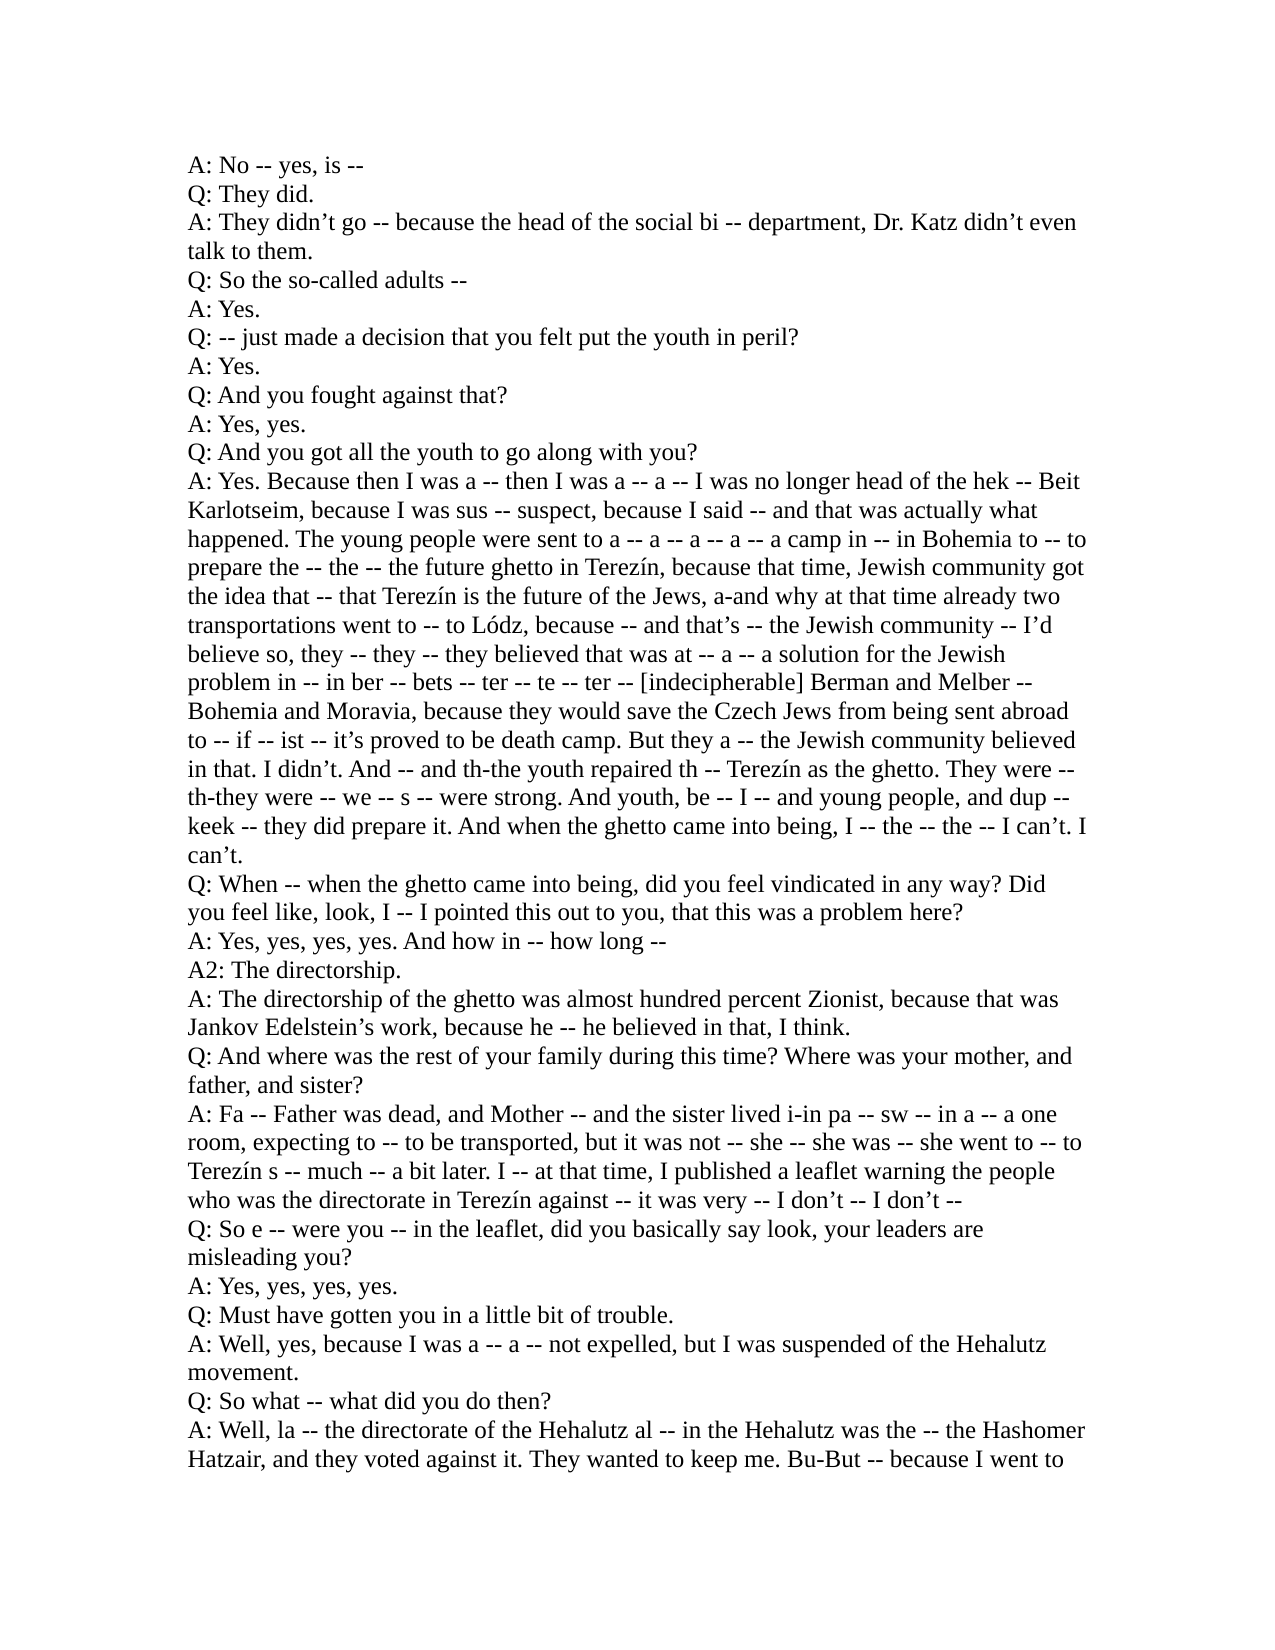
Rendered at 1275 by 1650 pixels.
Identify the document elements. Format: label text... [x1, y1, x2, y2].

text A: Yes. [187, 466, 1087, 495]
text A: Yes, yes, yes, yes. [187, 1444, 1087, 1472]
text A: No -- yes, is -- [187, 322, 1087, 351]
text Q: And where was the rest of your family during this time? Where was your mother, and father, and sister? [187, 1214, 1087, 1271]
text A: Yes, yes. [187, 581, 1087, 610]
text Q: When -- when the ghetto came into being, did you feel vindicated in any way? Did you feel like, look, I -- I pointed this out to you, that this was a problem here? [187, 1041, 1087, 1099]
text Q: They did. [187, 351, 1087, 380]
text A: The directorship of the ghetto was almost hundred percent Zionist, because that was Jankov Edelstein’s work, because he -- he believed in that, I think. [187, 1156, 1087, 1214]
text Q: You s -- okay, I’m sorry. [187, 207, 1087, 236]
text A: Yes. [187, 179, 1087, 207]
text A: Yes. [187, 524, 1087, 552]
text A: Yes. Because then I was a -- then I was a -- a -- I was no longer head of the hek -- Beit Karlotseim, because I was sus -- suspect, because I said -- and that was actually what happened. The young people were sent to a -- a -- a -- a -- a camp in -- in Bohemia to -- to prepare the -- the -- the future ghetto in Terezín, because that time, Jewish community got the idea that -- that Terezín is the future of the Jews, a-and why at that time already two transportations went to -- to Lódz, because -- and that’s -- the Jewish community -- I’d believe so, they -- they -- they believed that was at -- a -- a solution for the Jewish problem in -- in ber -- bets -- ter -- te -- ter -- [indecipherable] Berman and Melber -- Bohemia and Moravia, because they would save the Czech Jews from being sent abroad to -- if -- ist -- it’s proved to be death camp. But they a -- the Jewish community believed in that. I didn’t. And -- and th-the youth repaired th -- Terezín as the ghetto. They were -- th-they were -- we -- s -- were strong. And youth, be -- I -- and young people, and dup -- keek -- they did prepare it. And when the ghetto came into being, I -- the -- the -- I can’t. I can’t. [187, 639, 1087, 1041]
text Q: And you fought against that? [187, 552, 1087, 581]
text A2: The directorship. [187, 1127, 1087, 1156]
text Q: So the young people didn’t go along with you? [187, 294, 1087, 322]
text A: And organized the young people of -- who lived in the Beit Karlotseim, to -- they must [indecipherable] against this move. And they didn’t appreciate it at all. [187, 236, 1087, 294]
text A: Fa -- Father was dead, and Mother -- and the sister lived i-in pa -- sw -- in a -- a one room, expecting to -- to be transported, but it was not -- she -- she was -- she went to -- to Terezín s -- much -- a bit later. I -- at that time, I published a leaflet warning the people who was the directorate in Terezín against -- it was very -- I don’t -- I don’t -- [187, 1271, 1087, 1386]
text Q: -- just made a decision that you felt put the youth in peril? [187, 495, 1087, 524]
text A: They didn’t go -- because the head of the social bi -- department, Dr. Katz didn’t even talk to them. [187, 380, 1087, 437]
text Q: So e -- were you -- in the leaflet, did you basically say look, your leaders are misleading you? [187, 1386, 1087, 1444]
text Q: Really? [187, 150, 1087, 179]
text A: Yes, yes, yes, yes. And how in -- how long -- [187, 1099, 1087, 1127]
text Q: And you got all the youth to go along with you? [187, 610, 1087, 639]
text Q: So the so-called adults -- [187, 437, 1087, 466]
